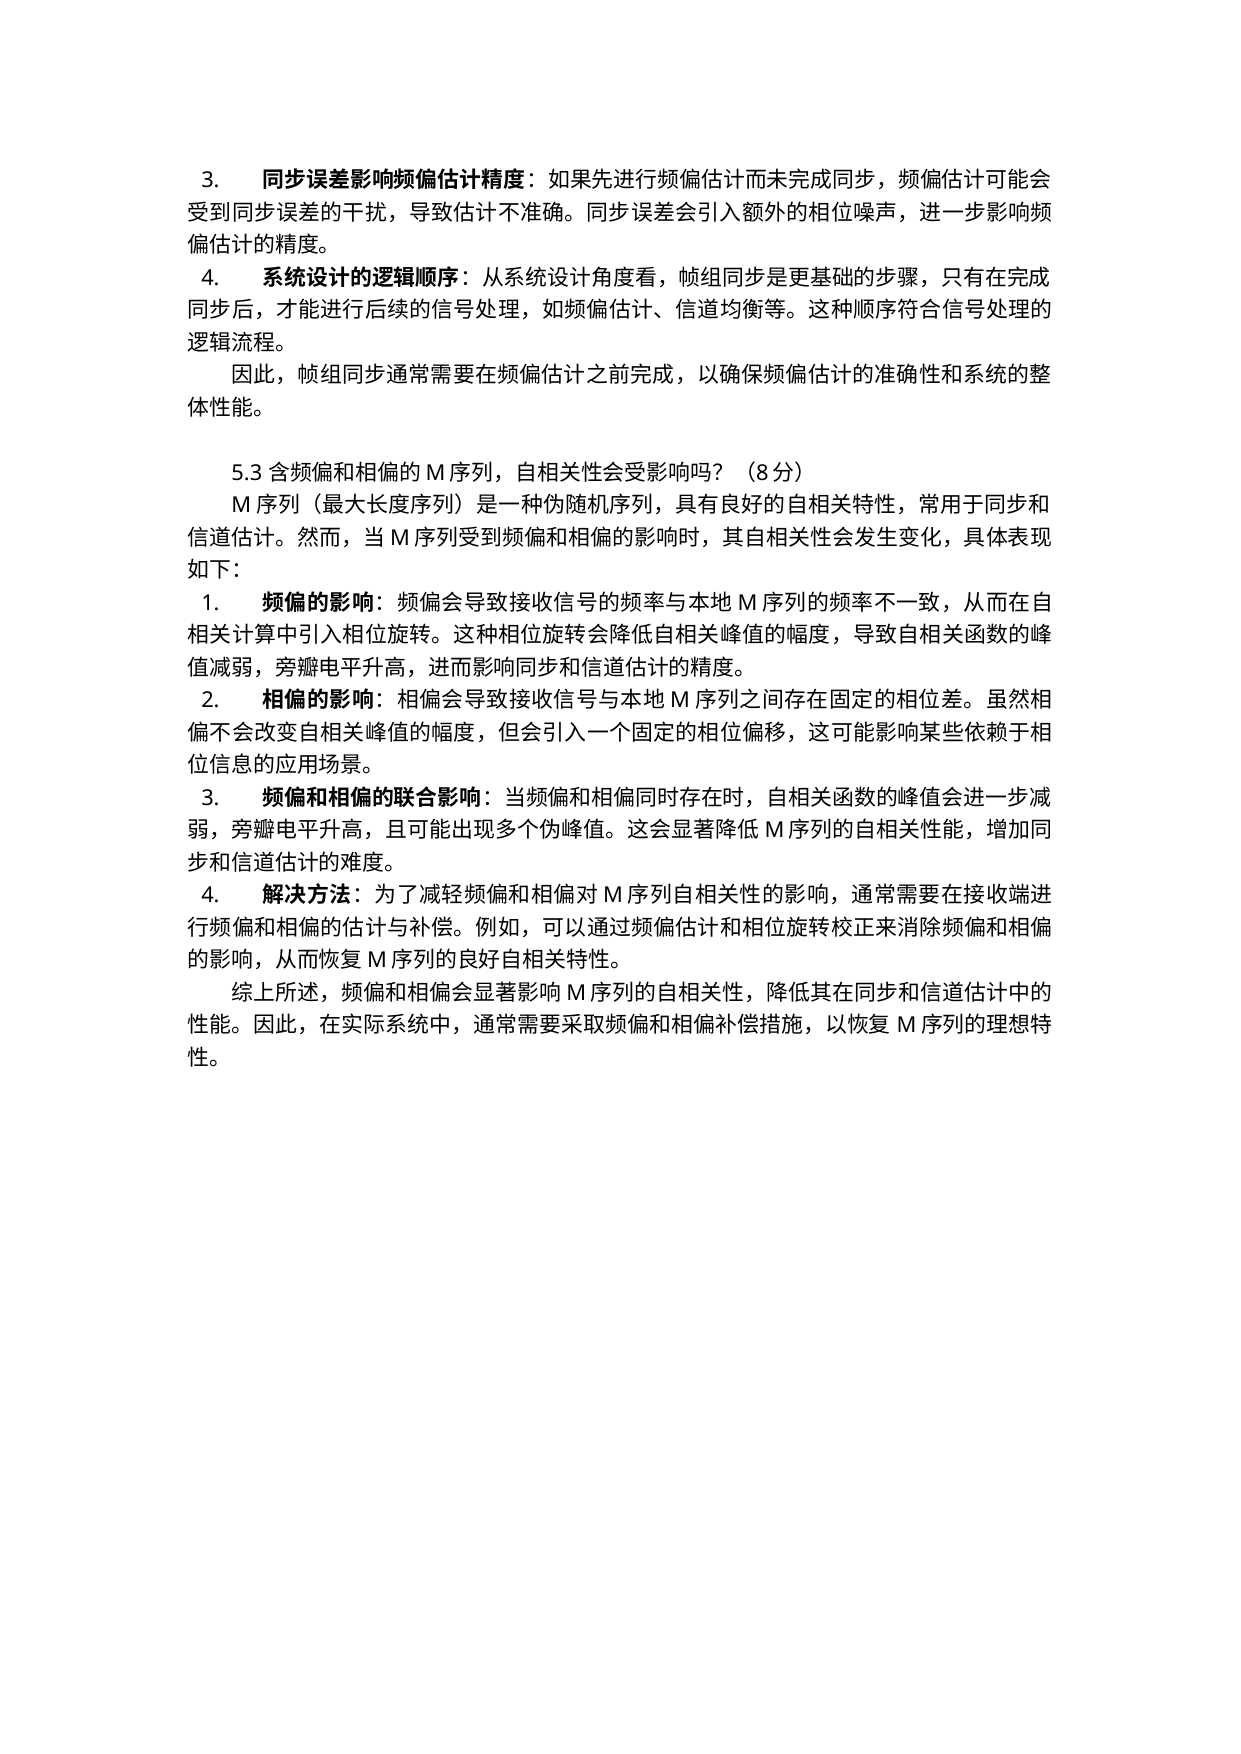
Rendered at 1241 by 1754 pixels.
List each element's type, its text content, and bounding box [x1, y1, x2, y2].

list 相偏的影响：相偏会导致接收信号与本地M序列之间存在固定的相位差。虽然相偏不会改变自相关峰值的幅度，但会引入一个固定的相位偏移，这可能影响某些依赖于相位信息的应用场景。 [187, 682, 1053, 779]
text 5.3 含频偏和相偏的M序列，自相关性会受影响吗？（8分） [187, 454, 1053, 487]
list 频偏的影响：频偏会导致接收信号的频率与本地M序列的频率不一致，从而在自相关计算中引入相位旋转。这种相位旋转会降低自相关峰值的幅度，导致自相关函数的峰值减弱，旁瓣电平升高，进而影响同步和信道估计的精度。 [187, 584, 1053, 682]
list 解决方法：为了减轻频偏和相偏对M序列自相关性的影响，通常需要在接收端进行频偏和相偏的估计与补偿。例如，可以通过频偏估计和相位旋转校正来消除频偏和相偏的影响，从而恢复M序列的良好自相关特性。 [187, 877, 1053, 974]
list 同步误差影响频偏估计精度：如果先进行频偏估计而未完成同步，频偏估计可能会受到同步误差的干扰，导致估计不准确。同步误差会引入额外的相位噪声，进一步影响频偏估计的精度。 [187, 162, 1053, 259]
list 系统设计的逻辑顺序：从系统设计角度看，帧组同步是更基础的步骤，只有在完成同步后，才能进行后续的信号处理，如频偏估计、信道均衡等。这种顺序符合信号处理的逻辑流程。 [187, 259, 1053, 357]
text M序列（最大长度序列）是一种伪随机序列，具有良好的自相关特性，常用于同步和信道估计。然而，当M序列受到频偏和相偏的影响时，其自相关性会发生变化，具体表现如下： [187, 487, 1053, 584]
list 频偏和相偏的联合影响：当频偏和相偏同时存在时，自相关函数的峰值会进一步减弱，旁瓣电平升高，且可能出现多个伪峰值。这会显著降低M序列的自相关性能，增加同步和信道估计的难度。 [187, 779, 1053, 877]
text 因此，帧组同步通常需要在频偏估计之前完成，以确保频偏估计的准确性和系统的整体性能。 [187, 357, 1053, 422]
text 综上所述，频偏和相偏会显著影响M序列的自相关性，降低其在同步和信道估计中的性能。因此，在实际系统中，通常需要采取频偏和相偏补偿措施，以恢复M序列的理想特性。 [187, 974, 1053, 1072]
